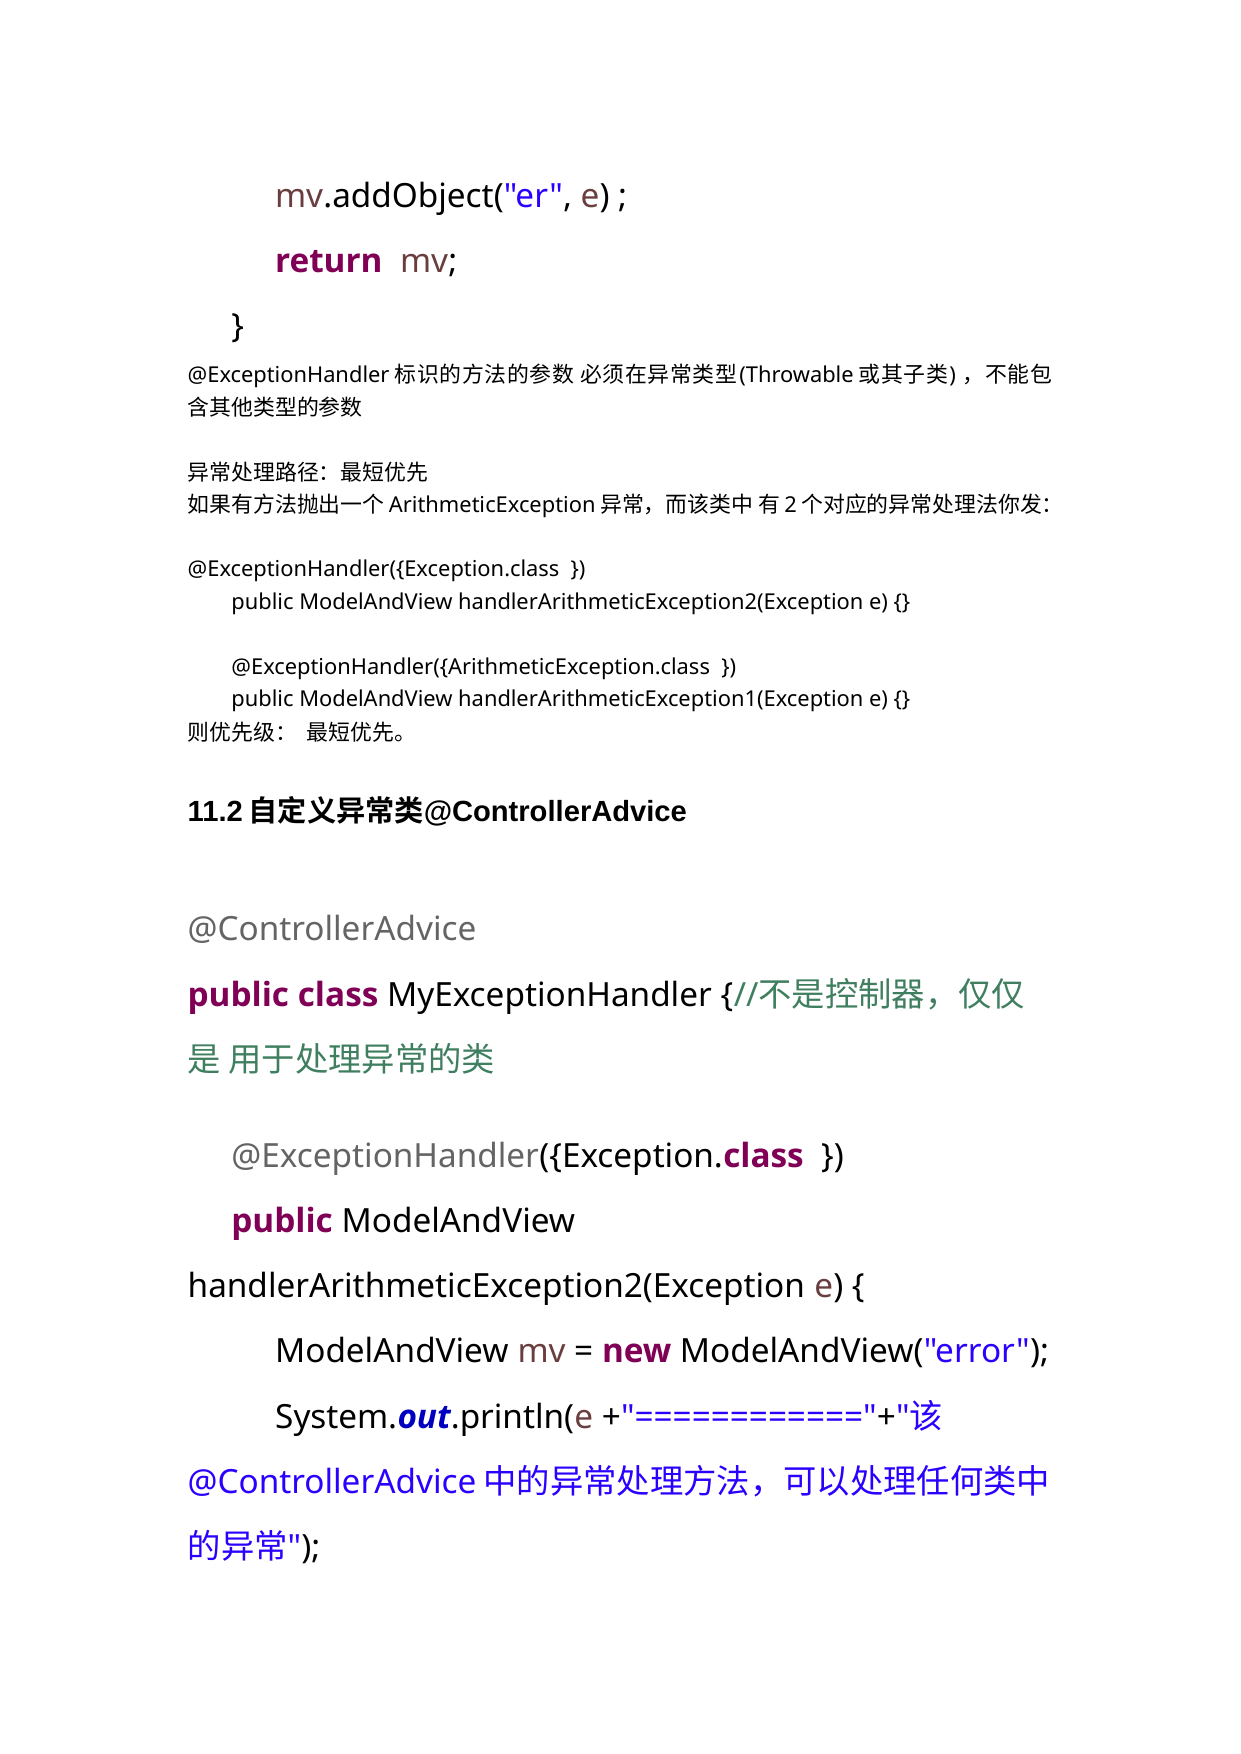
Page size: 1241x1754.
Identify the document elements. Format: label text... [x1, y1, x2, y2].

list public ModelAndView handlerArithmeticException1(Exception e) {} [187, 682, 1053, 714]
list 则优先级： 最短优先。 [187, 714, 1053, 747]
list @ExceptionHandler({Exception.class }) [187, 552, 1053, 584]
list 异常处理路径：最短优先 [187, 454, 1053, 487]
text mv.addObject("er", e) ; [187, 162, 1053, 227]
text public ModelAndView handlerArithmeticException2(Exception e) { [187, 1187, 1053, 1317]
text @ControllerAdvice [187, 894, 1053, 959]
text @ExceptionHandler({Exception.class }) [187, 1122, 1053, 1187]
text System.out.println(e +"============"+"该@ControllerAdvice中的异常处理方法，可以处理任何类中的异常"); [187, 1382, 1053, 1577]
list public ModelAndView handlerArithmeticException2(Exception e) {} [187, 584, 1053, 617]
list @ExceptionHandler({ArithmeticException.class }) [187, 649, 1053, 682]
subtitle 11.2自定义异常类@ControllerAdvice [187, 776, 1053, 841]
text public class MyExceptionHandler {//不是控制器，仅仅是 用于处理异常的类 [187, 959, 1053, 1089]
list @ExceptionHandler标识的方法的参数 必须在异常类型(Throwable或其子类) ，不能包含其他类型的参数 [187, 357, 1053, 422]
text return mv; [187, 227, 1053, 292]
list 如果有方法抛出一个ArithmeticException异常，而该类中 有2个对应的异常处理法你发： [187, 487, 1053, 519]
text ModelAndView mv = new ModelAndView("error"); [187, 1317, 1053, 1382]
list } [187, 292, 1053, 357]
